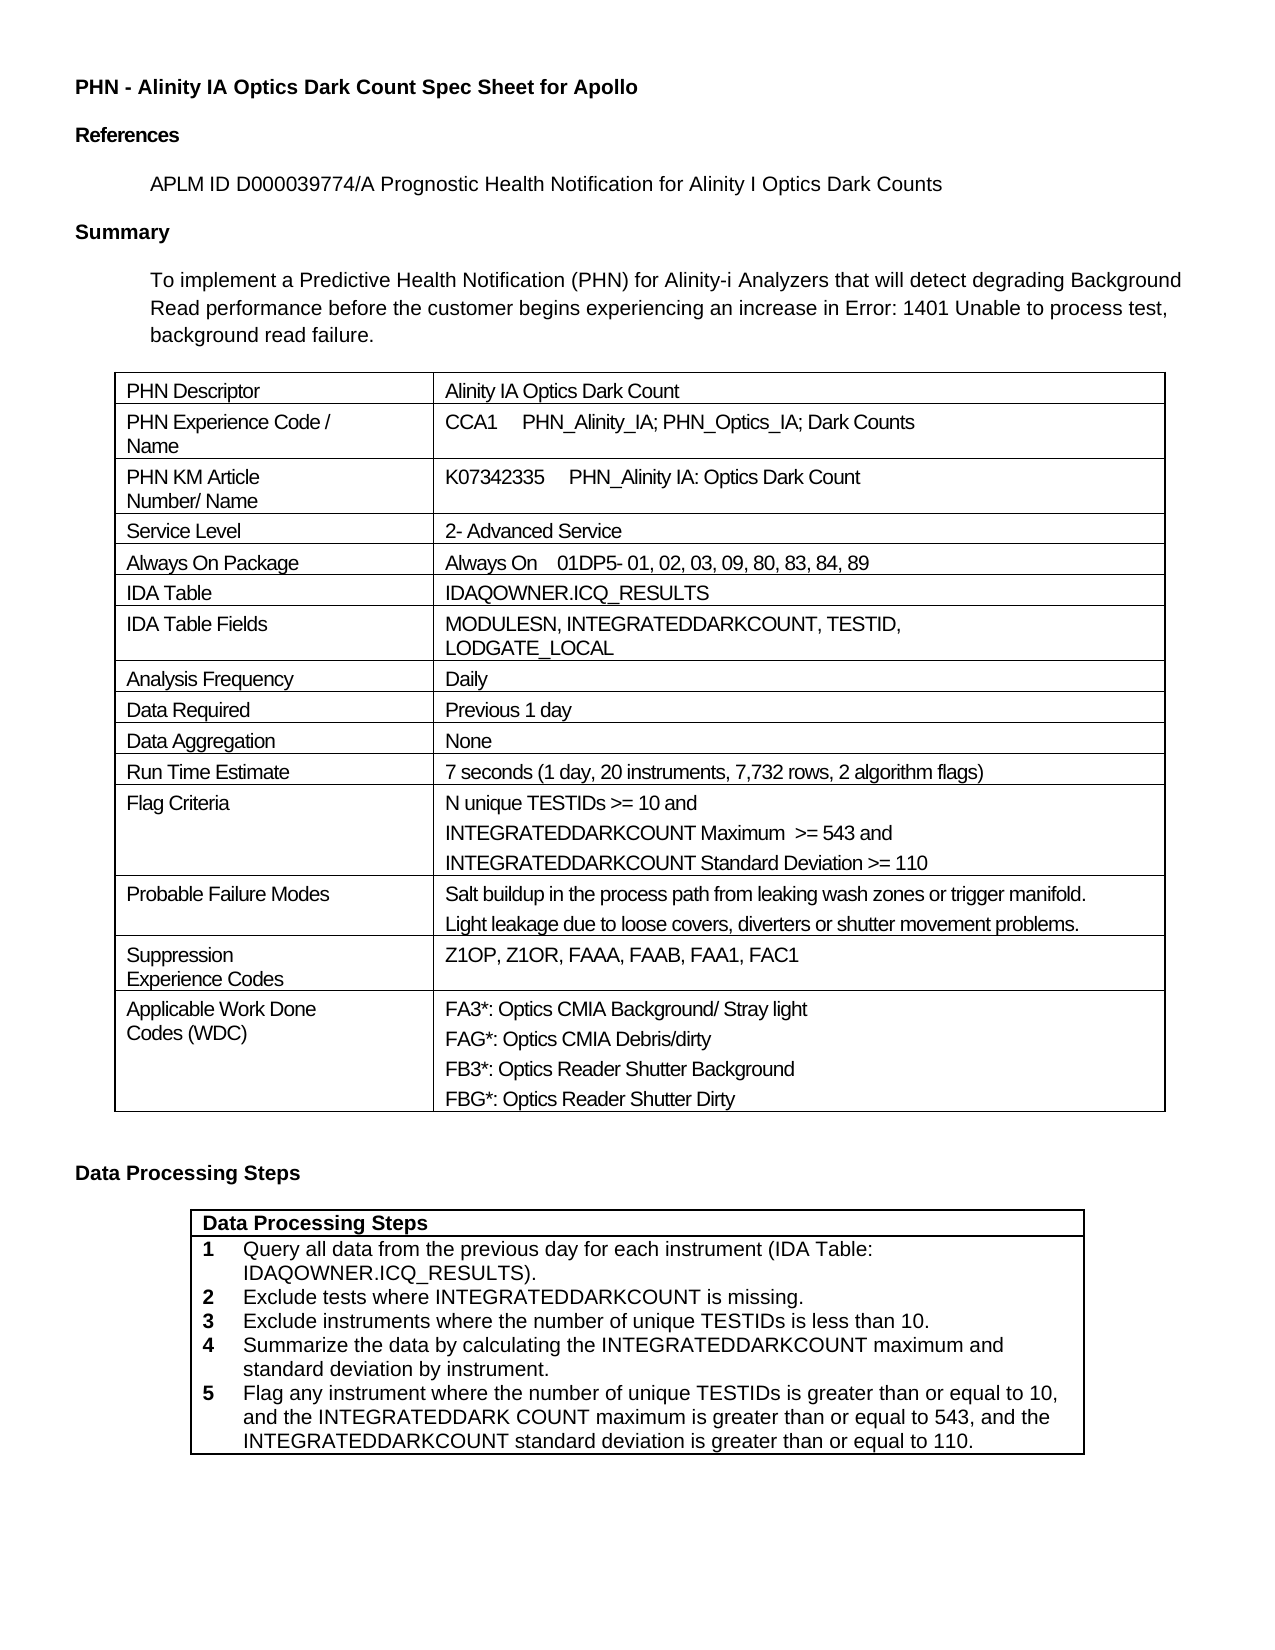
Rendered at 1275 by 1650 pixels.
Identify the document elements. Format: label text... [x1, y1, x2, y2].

table_cell Query all data from the previous day for each instrument (IDA Table: IDAQOWNER.ICQ_RESULTS). [232, 1237, 1083, 1285]
table_cell Service Level [116, 514, 433, 543]
table_cell IDAQOWNER.ICQ_RESULTS [434, 575, 1164, 605]
table_cell CCA1 PHN_Alinity_IA; PHN_Optics_IA; Dark Counts [434, 404, 1164, 457]
table_cell Always On Package [116, 544, 433, 574]
table_header PHN Descriptor [116, 373, 433, 403]
table_cell Data Required [116, 692, 433, 722]
text References [75, 123, 1200, 147]
table_cell Z1OP, Z1OR, FAAA, FAAB, FAA1, FAC1 [434, 936, 1164, 990]
table_cell None [434, 723, 1164, 753]
table_cell Run Time Estimate [116, 754, 433, 784]
table_cell Always On 01DP5- 01, 02, 03, 09, 80, 83, 84, 89 [434, 544, 1164, 574]
table_cell 1 [192, 1237, 232, 1285]
table_cell Summarize the data by calculating the INTEGRATEDDARKCOUNT maximum and standard deviation by instrument. [232, 1333, 1083, 1381]
table_cell 2- Advanced Service [434, 514, 1164, 543]
text PHN - Alinity IA Optics Dark Count Spec Sheet for Apollo [75, 75, 1200, 99]
table_cell 5 [192, 1381, 232, 1452]
table_cell N unique TESTIDs >= 10 and INTEGRATEDDARKCOUNT Maximum >= 543 and INTEGRATEDDARKCOUNT Standard Deviation >= 110 [434, 785, 1164, 874]
table_cell Daily [434, 661, 1164, 691]
table_cell 7 seconds (1 day, 20 instruments, 7,732 rows, 2 algorithm flags) [434, 754, 1164, 784]
table_cell PHN Experience Code / Name [116, 404, 433, 457]
table_cell MODULESN, INTEGRATEDDARKCOUNT, TESTID, LODGATE_LOCAL [434, 606, 1164, 660]
table_cell FA3*: Optics CMIA Background/ Stray light FAG*: Optics CMIA Debris/dirty FB3*: Optics Reader Shutter Background FBG*: Optics Reader Shutter Dirty [434, 991, 1164, 1111]
table_cell Previous 1 day [434, 692, 1164, 722]
table_header Alinity IA Optics Dark Count [434, 373, 1164, 403]
table_cell 3 [192, 1309, 232, 1333]
table_cell Exclude tests where INTEGRATEDDARKCOUNT is missing. [232, 1285, 1083, 1309]
table_cell Analysis Frequency [116, 661, 433, 691]
table_cell PHN KM Article Number/ Name [116, 459, 433, 512]
table_cell Probable Failure Modes [116, 876, 433, 935]
table_cell IDA Table [116, 575, 433, 605]
table_cell Suppression Experience Codes [116, 936, 433, 990]
text Data Processing Steps [75, 1160, 1200, 1184]
table_cell K07342335 PHN_Alinity IA: Optics Dark Count [434, 459, 1164, 512]
table_cell 2 [192, 1285, 232, 1309]
table_header Data Processing Steps [192, 1211, 1083, 1235]
table_cell Salt buildup in the process path from leaking wash zones or trigger manifold. Light leakage due to loose covers, diverters or shutter movement problems. [434, 876, 1164, 935]
table_cell Applicable Work Done Codes (WDC) [116, 991, 433, 1111]
table_cell Flag any instrument where the number of unique TESTIDs is greater than or equal to 10, and the INTEGRATEDDARK COUNT maximum is greater than or equal to 543, and the INTEGRATEDDARKCOUNT standard deviation is greater than or equal to 110. [232, 1381, 1083, 1452]
table_cell Data Aggregation [116, 723, 433, 753]
table_cell 4 [192, 1333, 232, 1381]
table_cell Flag Criteria [116, 785, 433, 874]
text Summary [75, 220, 1200, 244]
table_cell Exclude instruments where the number of unique TESTIDs is less than 10. [232, 1309, 1083, 1333]
table_cell IDA Table Fields [116, 606, 433, 660]
text To implement a Predictive Health Notification (PHN) for Alinity-i Analyzers that will detect degrading Background Read performance before the customer begins experiencing an increase in Error: 1401 Unable to process test, background read failure. [150, 268, 1200, 347]
text APLM ID D000039774/A Prognostic Health Notification for Alinity I Optics Dark Counts [75, 172, 1200, 196]
